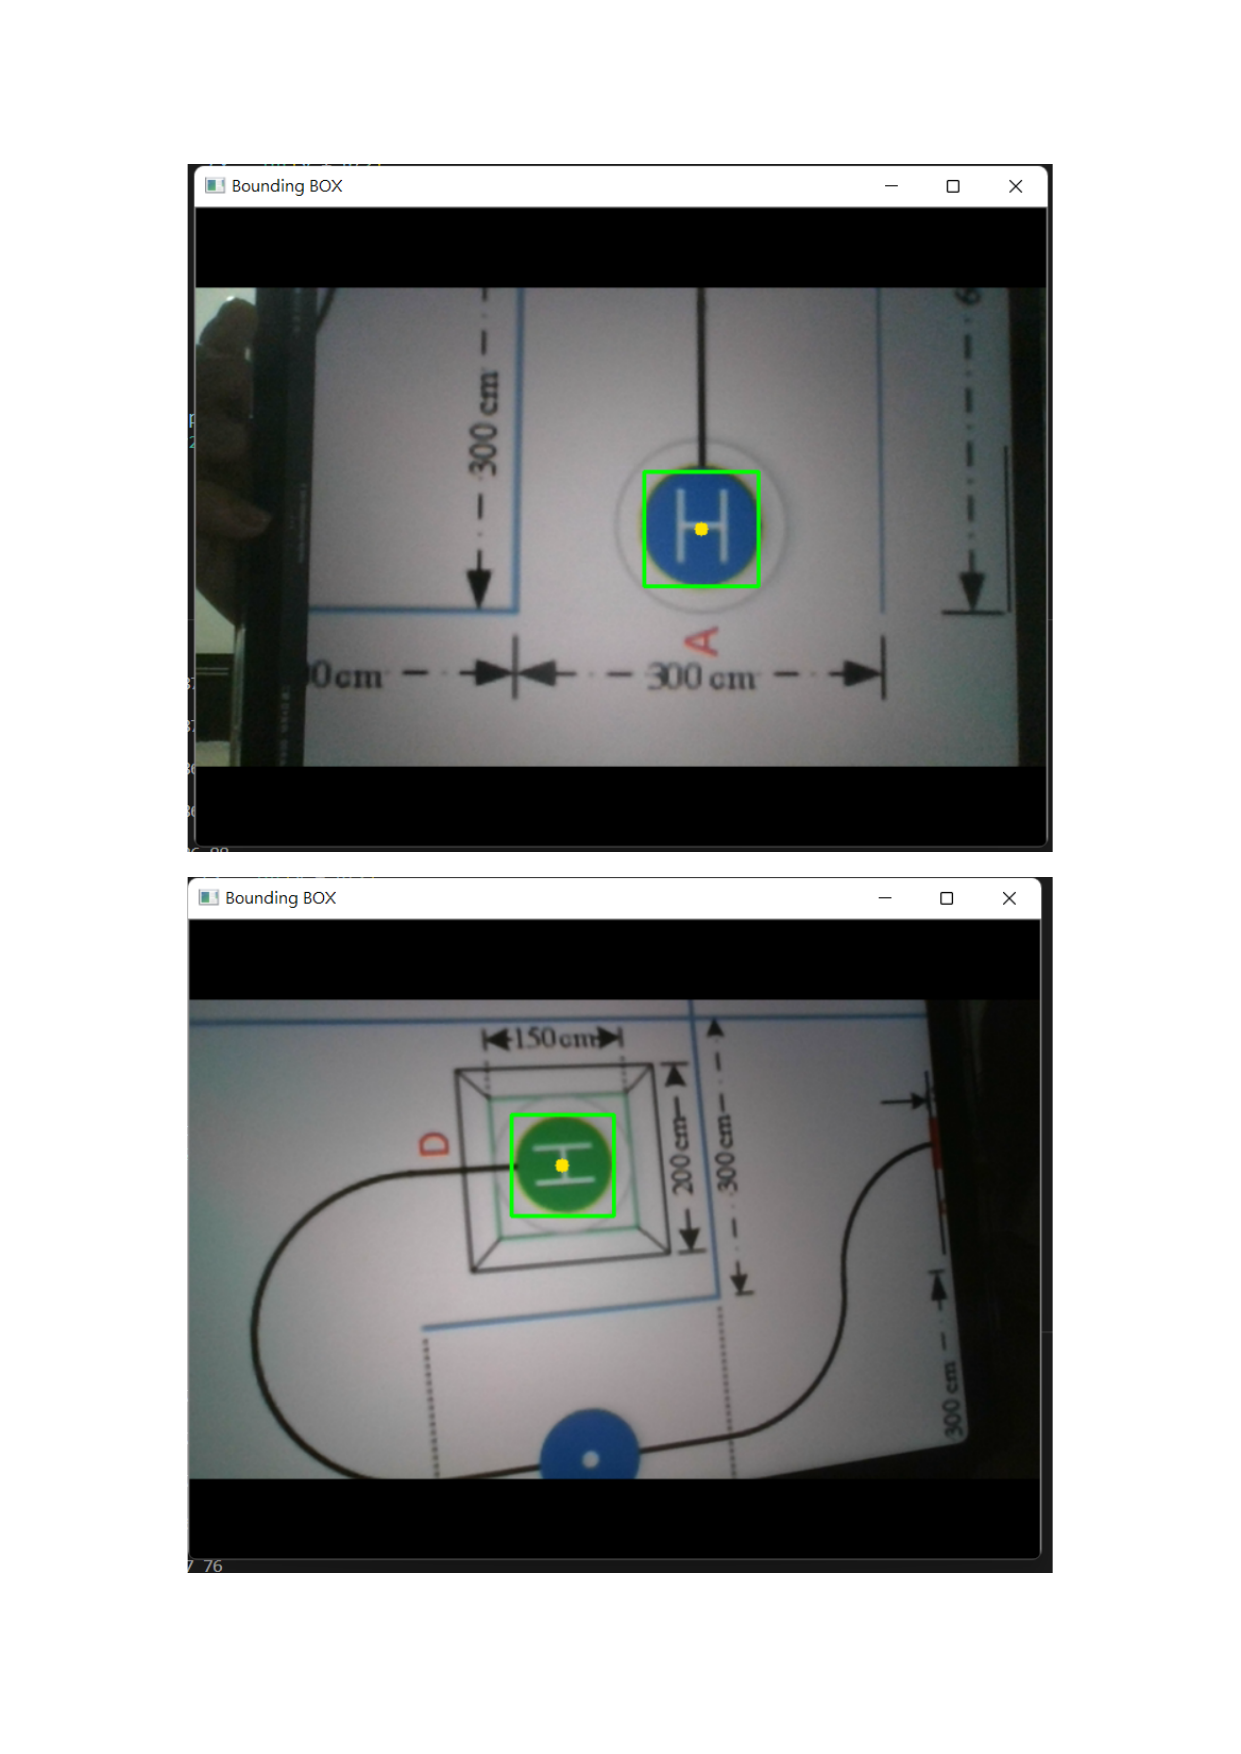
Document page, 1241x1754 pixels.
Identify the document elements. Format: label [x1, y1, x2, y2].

picture [187, 164, 1053, 852]
picture [187, 877, 1053, 1573]
